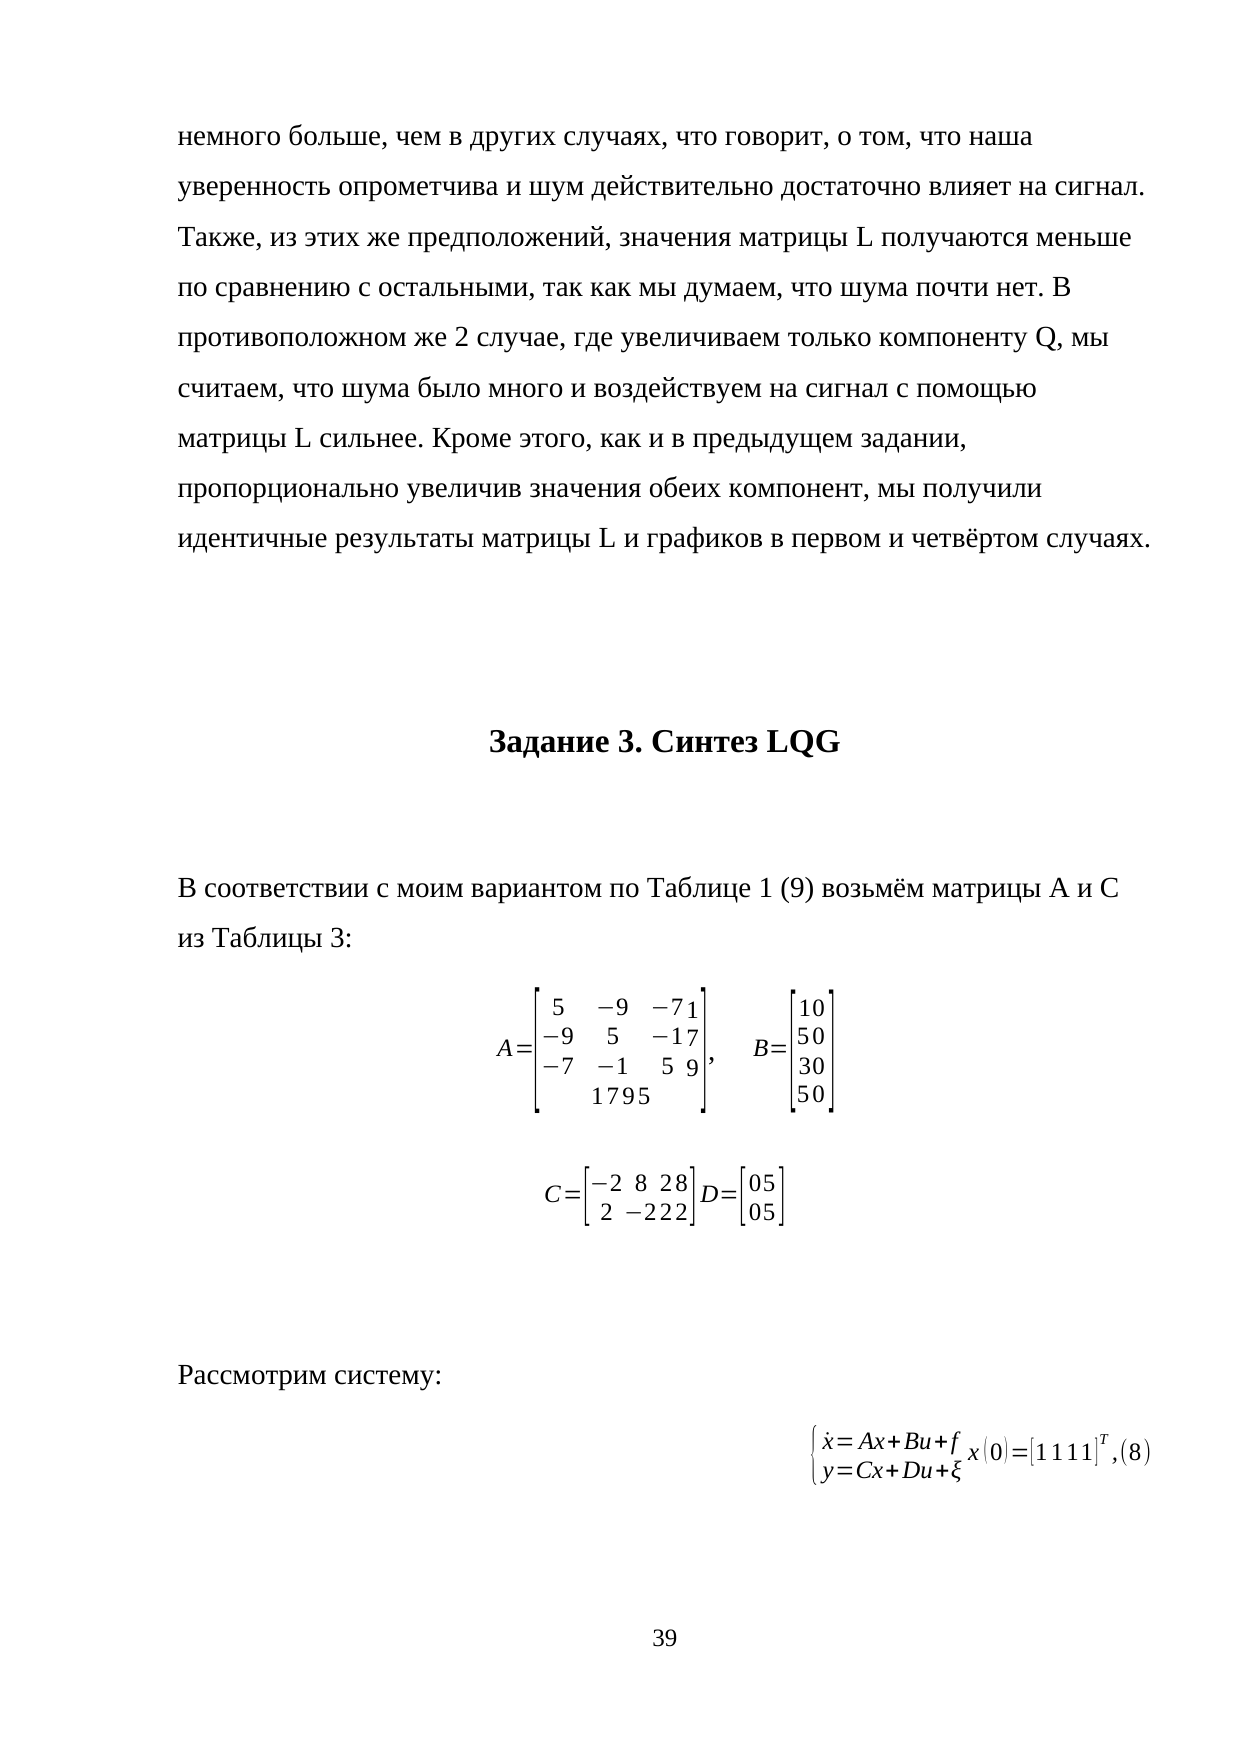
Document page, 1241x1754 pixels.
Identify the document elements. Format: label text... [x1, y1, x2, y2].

text В соответствии с моим вариантом по Таблице 1 (9) возьмём матрицы A и С из Таблицы 3: [177, 870, 1152, 954]
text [177, 118, 1152, 554]
text Задание 3. Синтез LQG [177, 722, 1152, 760]
text Рассмотрим систему: [177, 1357, 1152, 1391]
text , [177, 987, 1152, 1116]
